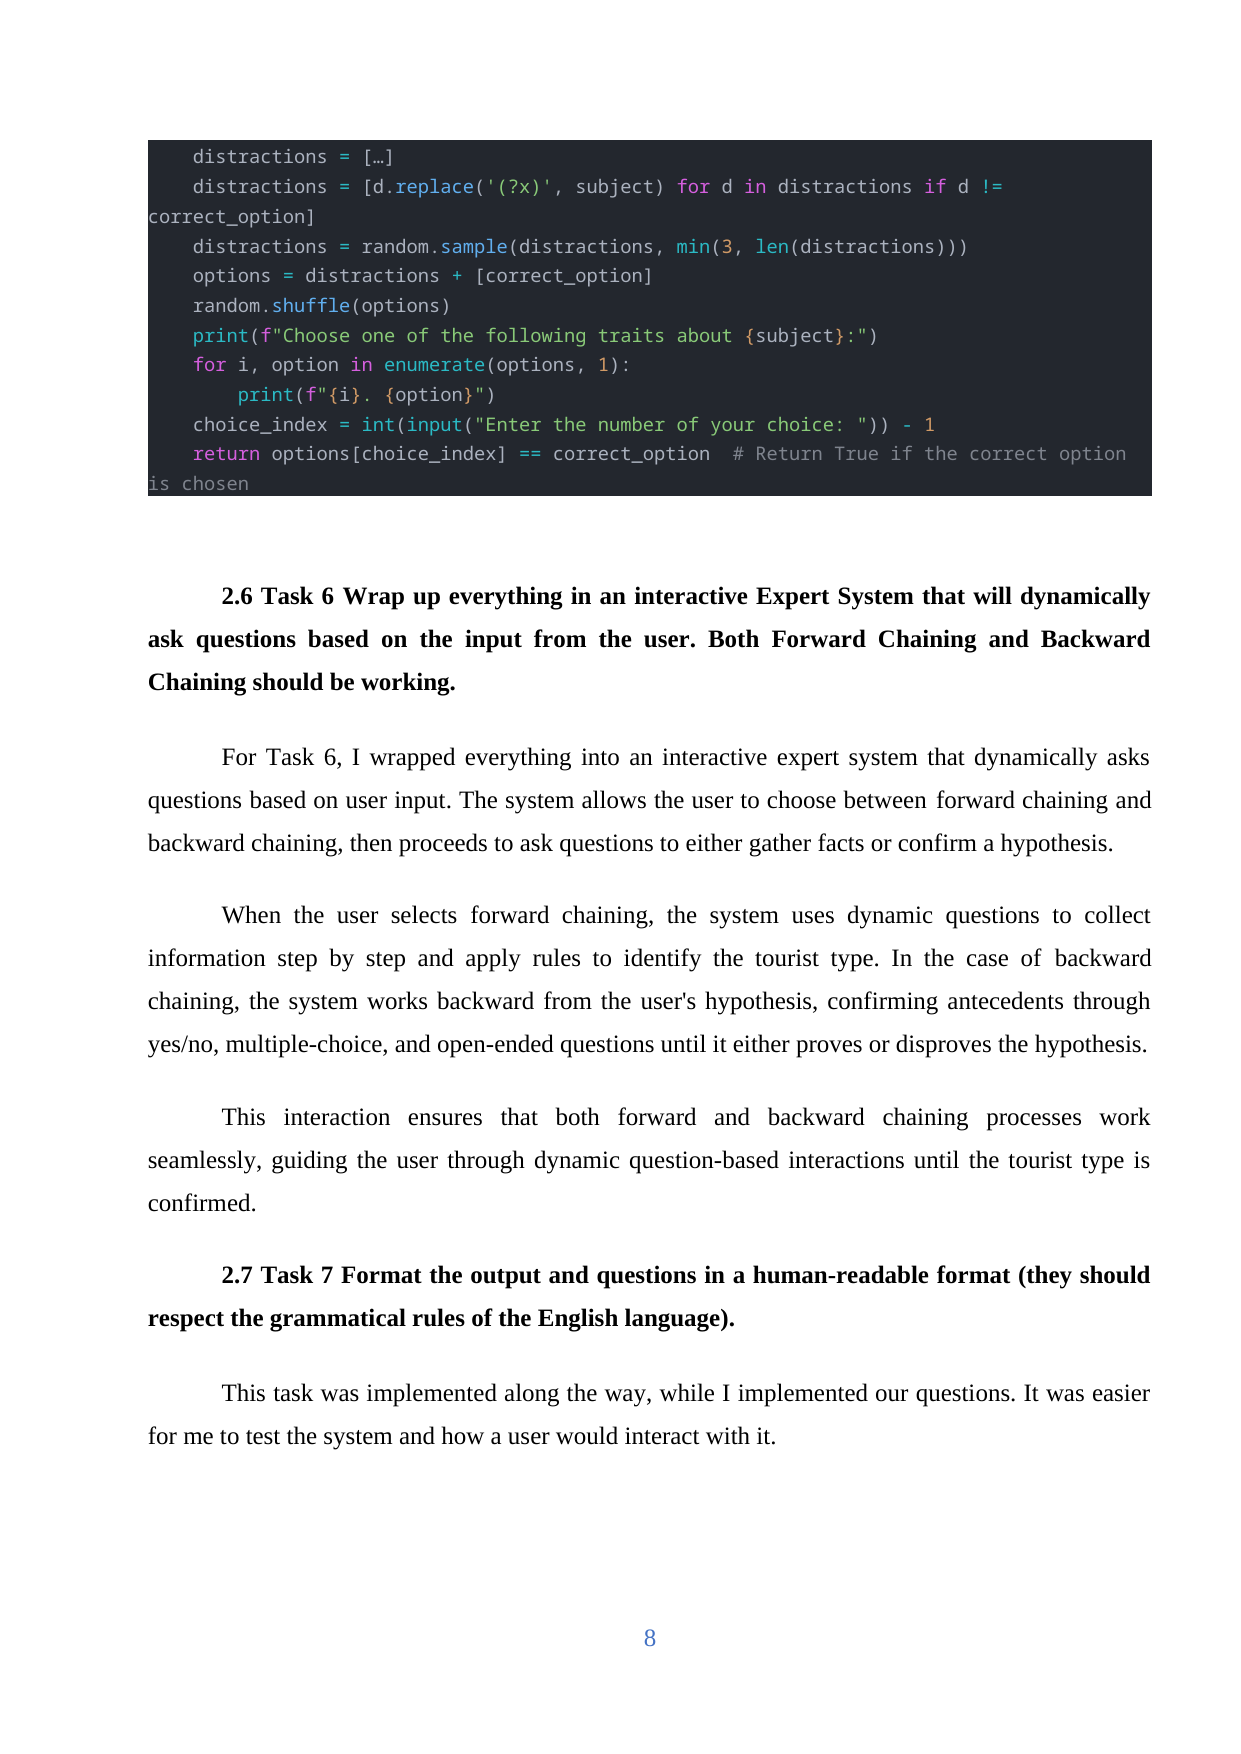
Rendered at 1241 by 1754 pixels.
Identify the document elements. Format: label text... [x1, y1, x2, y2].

text return options[choice_index] == correct_option # Return True if the correct option is chosen [148, 437, 1152, 496]
text print(f"{i}. {option}") [148, 377, 1152, 407]
text print(f"Choose one of the following traits about {subject}:") [148, 318, 1152, 347]
text distractions = [d.replace('(?x)', subject) for d in distractions if d != correct_option] [148, 169, 1152, 229]
text distractions = random.sample(distractions, min(3, len(distractions))) [148, 229, 1152, 258]
text This interaction ensures that both forward and backward chaining processes work seamlessly, guiding the user through dynamic question-based interactions until the tourist type is confirmed. [148, 1102, 1152, 1217]
text 2.6 Task 6 Wrap up everything in an interactive Expert System that will dynamically ask questions based on the input from the user. Both Forward Chaining and Backward Chaining should be working. [148, 581, 1152, 696]
text This task was implemented along the way, while I implemented our questions. It was easier for me to test the system and how a user would interact with it. [148, 1378, 1152, 1450]
text 2.7 Task 7 Format the output and questions in a human-readable format (they should respect the grammatical rules of the English language). [148, 1260, 1152, 1332]
text random.shuffle(options) [148, 288, 1152, 318]
text choice_index = int(input("Enter the number of your choice: ")) - 1 [148, 407, 1152, 437]
text options = distractions + [correct_option] [148, 258, 1152, 288]
text When the user selects forward chaining, the system uses dynamic questions to collect information step by step and apply rules to identify the tourist type. In the case of backward chaining, the system works backward from the user's hypothesis, confirming antecedents through yes/no, multiple-choice, and open-ended questions until it either proves or disproves the hypothesis. [148, 900, 1152, 1058]
text for i, option in enumerate(options, 1): [148, 347, 1152, 377]
text For Task 6, I wrapped everything into an interactive expert system that dynamically asks questions based on user input. The system allows the user to choose between forward chaining and backward chaining, then proceeds to ask questions to either gather facts or confirm a hypothesis. [148, 742, 1152, 857]
text distractions = […] [148, 140, 1152, 169]
